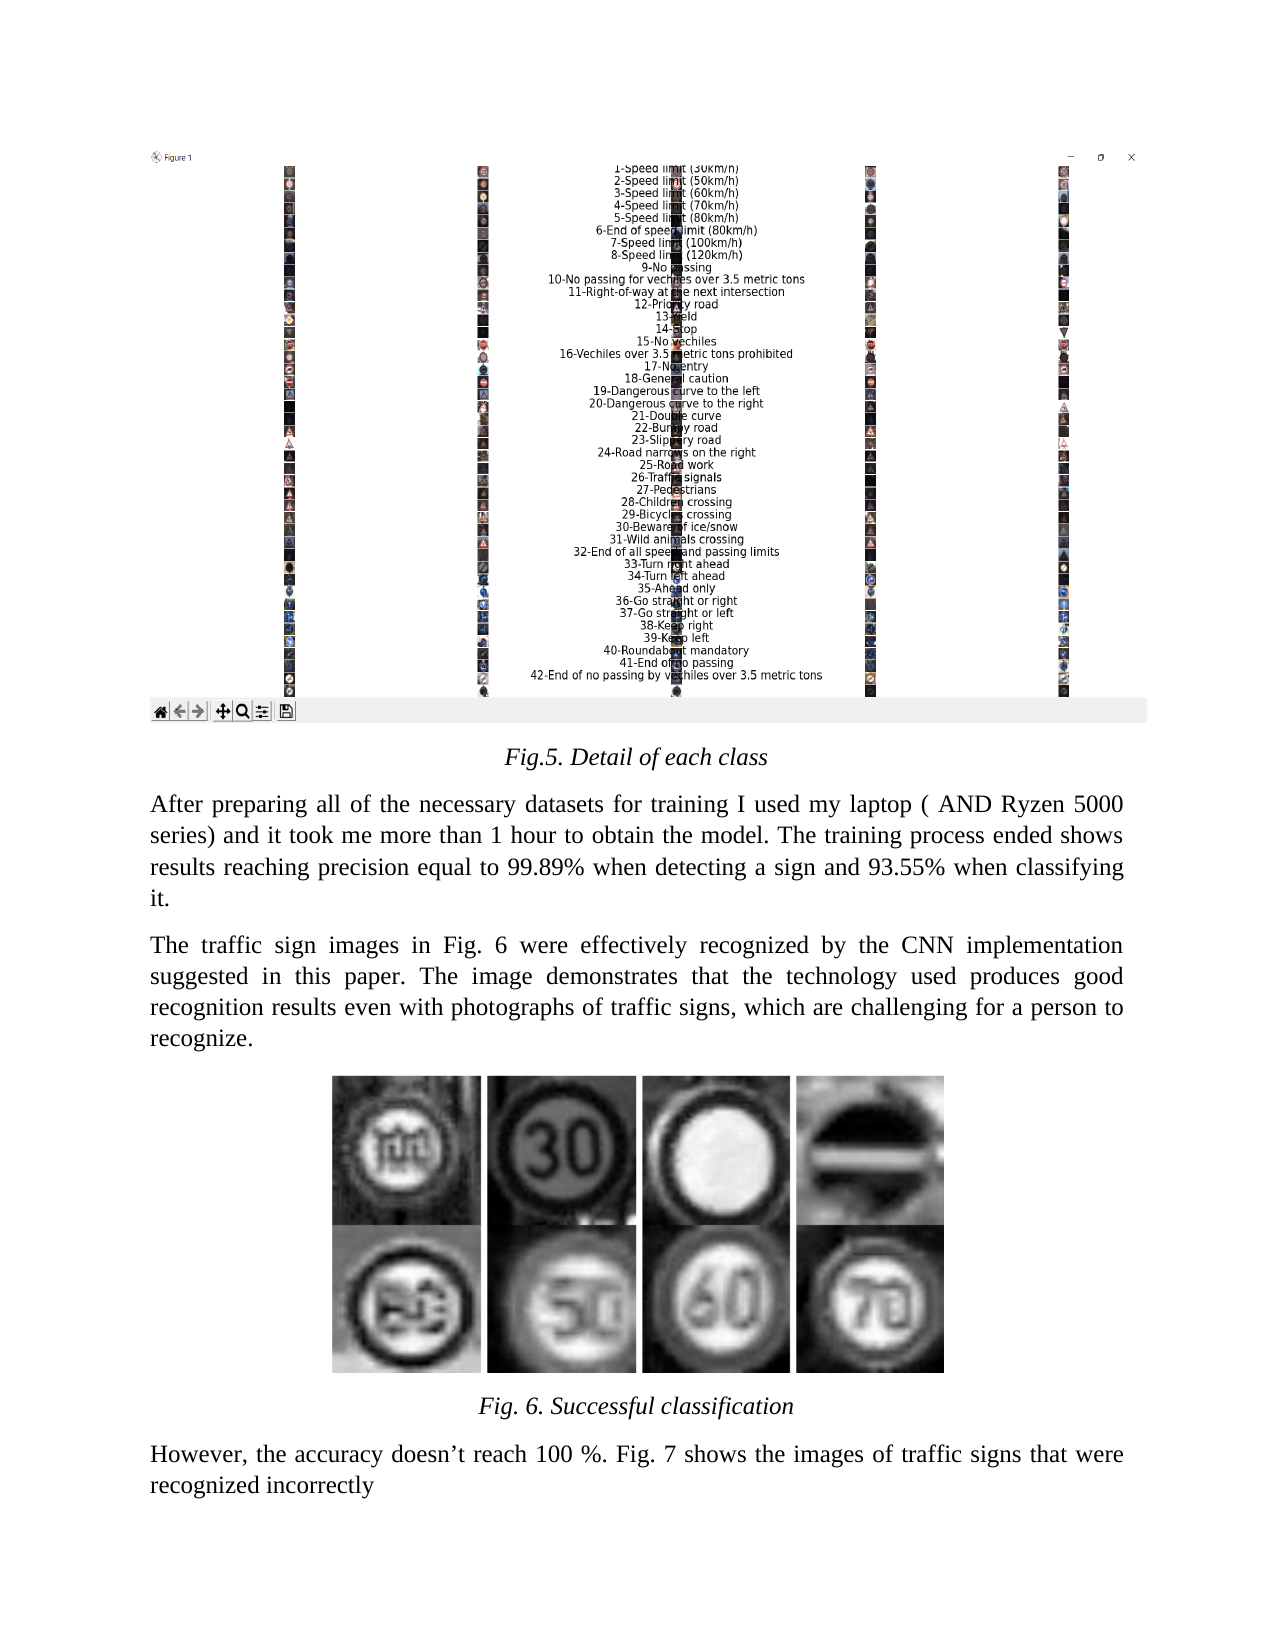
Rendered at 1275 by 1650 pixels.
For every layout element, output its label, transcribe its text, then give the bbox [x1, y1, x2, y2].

picture [331, 1071, 944, 1373]
text After preparing all of the necessary datasets for training I used my laptop ( AND Ryzen 5000 series) and it took me more than 1 hour to obtain the model. The training process ended shows results reaching precision equal to 99.89% when detecting a sign and 93.55% when classifying it. [150, 789, 1125, 911]
text Fig.5. Detail of each class [150, 742, 1125, 771]
picture [150, 150, 1148, 723]
text Fig. 6. Successful classification [150, 1391, 1125, 1420]
text However, the accuracy doesn’t reach 100 %. Fig. 7 shows the images of traffic signs that were recognized incorrectly [150, 1439, 1125, 1499]
text The traffic sign images in Fig. 6 were effectively recognized by the CNN implementation suggested in this paper. The image demonstrates that the technology used produces good recognition results even with photographs of traffic signs, which are challenging for a person to recognize. [150, 930, 1125, 1052]
